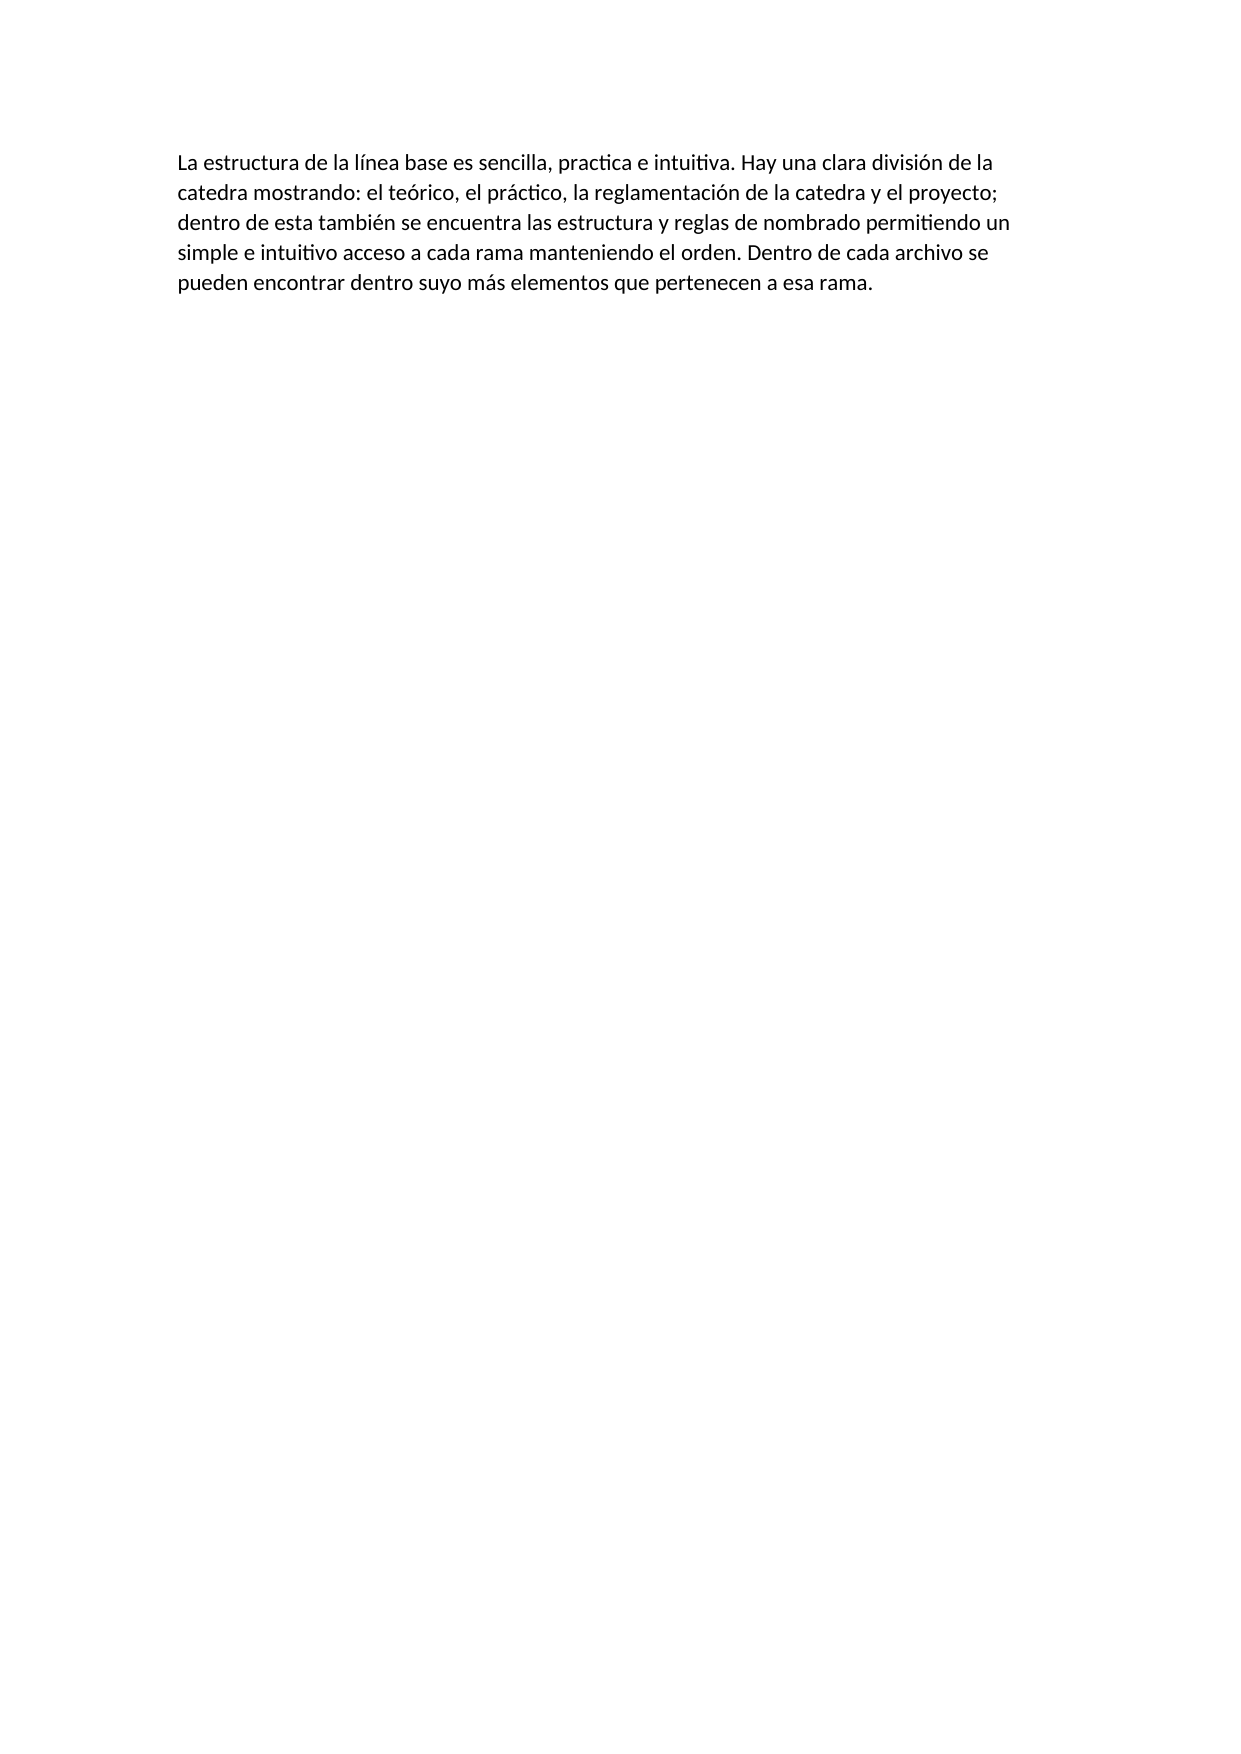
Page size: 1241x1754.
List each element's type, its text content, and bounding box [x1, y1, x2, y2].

text La estructura de la línea base es sencilla, practica e intuitiva. Hay una clara división de la catedra mostrando: el teórico, el práctico, la reglamentación de la catedra y el proyecto; dentro de esta también se encuentra las estructura y reglas de nombrado permitiendo un simple e intuitivo acceso a cada rama manteniendo el orden. Dentro de cada archivo se pueden encontrar dentro suyo más elementos que pertenecen a esa rama. [177, 148, 1063, 296]
